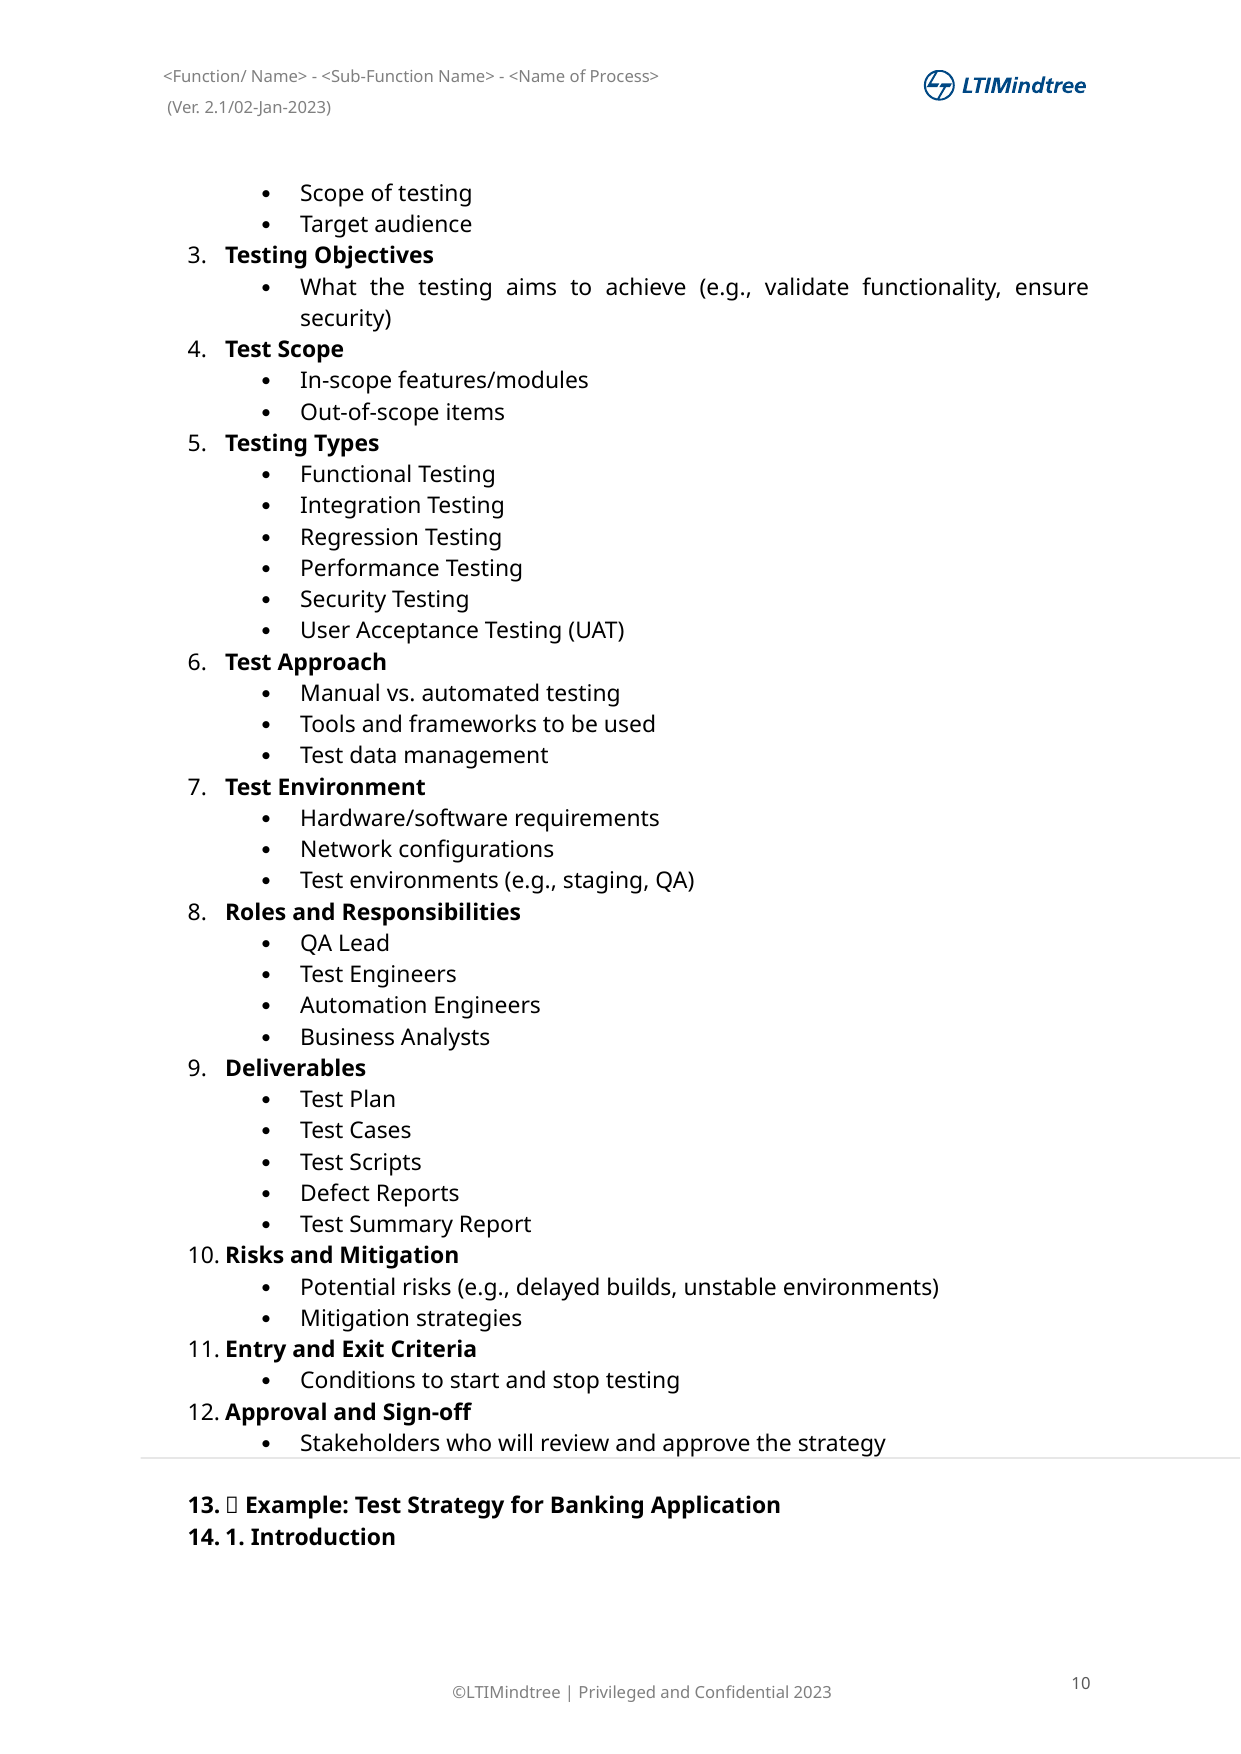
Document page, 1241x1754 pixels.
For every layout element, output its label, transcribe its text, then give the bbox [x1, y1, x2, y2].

list Functional Testing [262, 458, 1090, 489]
list Potential risks (e.g., delayed builds, unstable environments) [262, 1270, 1090, 1302]
list Integration Testing [262, 489, 1090, 520]
list Business Analysts [262, 1020, 1090, 1052]
list Test Scripts [262, 1145, 1090, 1177]
list Test Scope [187, 333, 1090, 364]
list User Acceptance Testing (UAT) [262, 614, 1090, 645]
list QA Lead [262, 927, 1090, 958]
list Test Cases [262, 1114, 1090, 1145]
list Risks and Mitigation [187, 1239, 1090, 1270]
list Automation Engineers [262, 989, 1090, 1020]
list Manual vs. automated testing [262, 677, 1090, 708]
list Testing Types [187, 427, 1090, 458]
list Regression Testing [262, 520, 1090, 552]
list 🏦 Example: Test Strategy for Banking Application [187, 1489, 1090, 1520]
list Target audience [262, 208, 1090, 239]
list In-scope features/modules [262, 364, 1090, 395]
list What the testing aims to achieve (e.g., validate functionality, ensure security) [262, 270, 1090, 333]
list Test Engineers [262, 958, 1090, 989]
list Test environments (e.g., staging, QA) [262, 864, 1090, 895]
list Out-of-scope items [262, 395, 1090, 427]
list Test Summary Report [262, 1208, 1090, 1239]
list Conditions to start and stop testing [262, 1364, 1090, 1395]
list Entry and Exit Criteria [187, 1333, 1090, 1364]
list 1. Introduction [187, 1520, 1090, 1552]
list Mitigation strategies [262, 1302, 1090, 1333]
list Security Testing [262, 583, 1090, 614]
list Test Environment [187, 770, 1090, 802]
list Test Approach [187, 645, 1090, 677]
list Stakeholders who will review and approve the strategy [262, 1427, 1090, 1457]
list Deliverables [187, 1052, 1090, 1083]
list Tools and frameworks to be used [262, 708, 1090, 739]
list Test Plan [262, 1083, 1090, 1114]
list Hardware/software requirements [262, 802, 1090, 833]
list Approval and Sign-off [187, 1395, 1090, 1427]
list Scope of testing [262, 177, 1090, 208]
list Testing Objectives [187, 239, 1090, 270]
list Performance Testing [262, 552, 1090, 583]
list Defect Reports [262, 1177, 1090, 1208]
list Roles and Responsibilities [187, 895, 1090, 927]
list Network configurations [262, 833, 1090, 864]
list Test data management [262, 739, 1090, 770]
